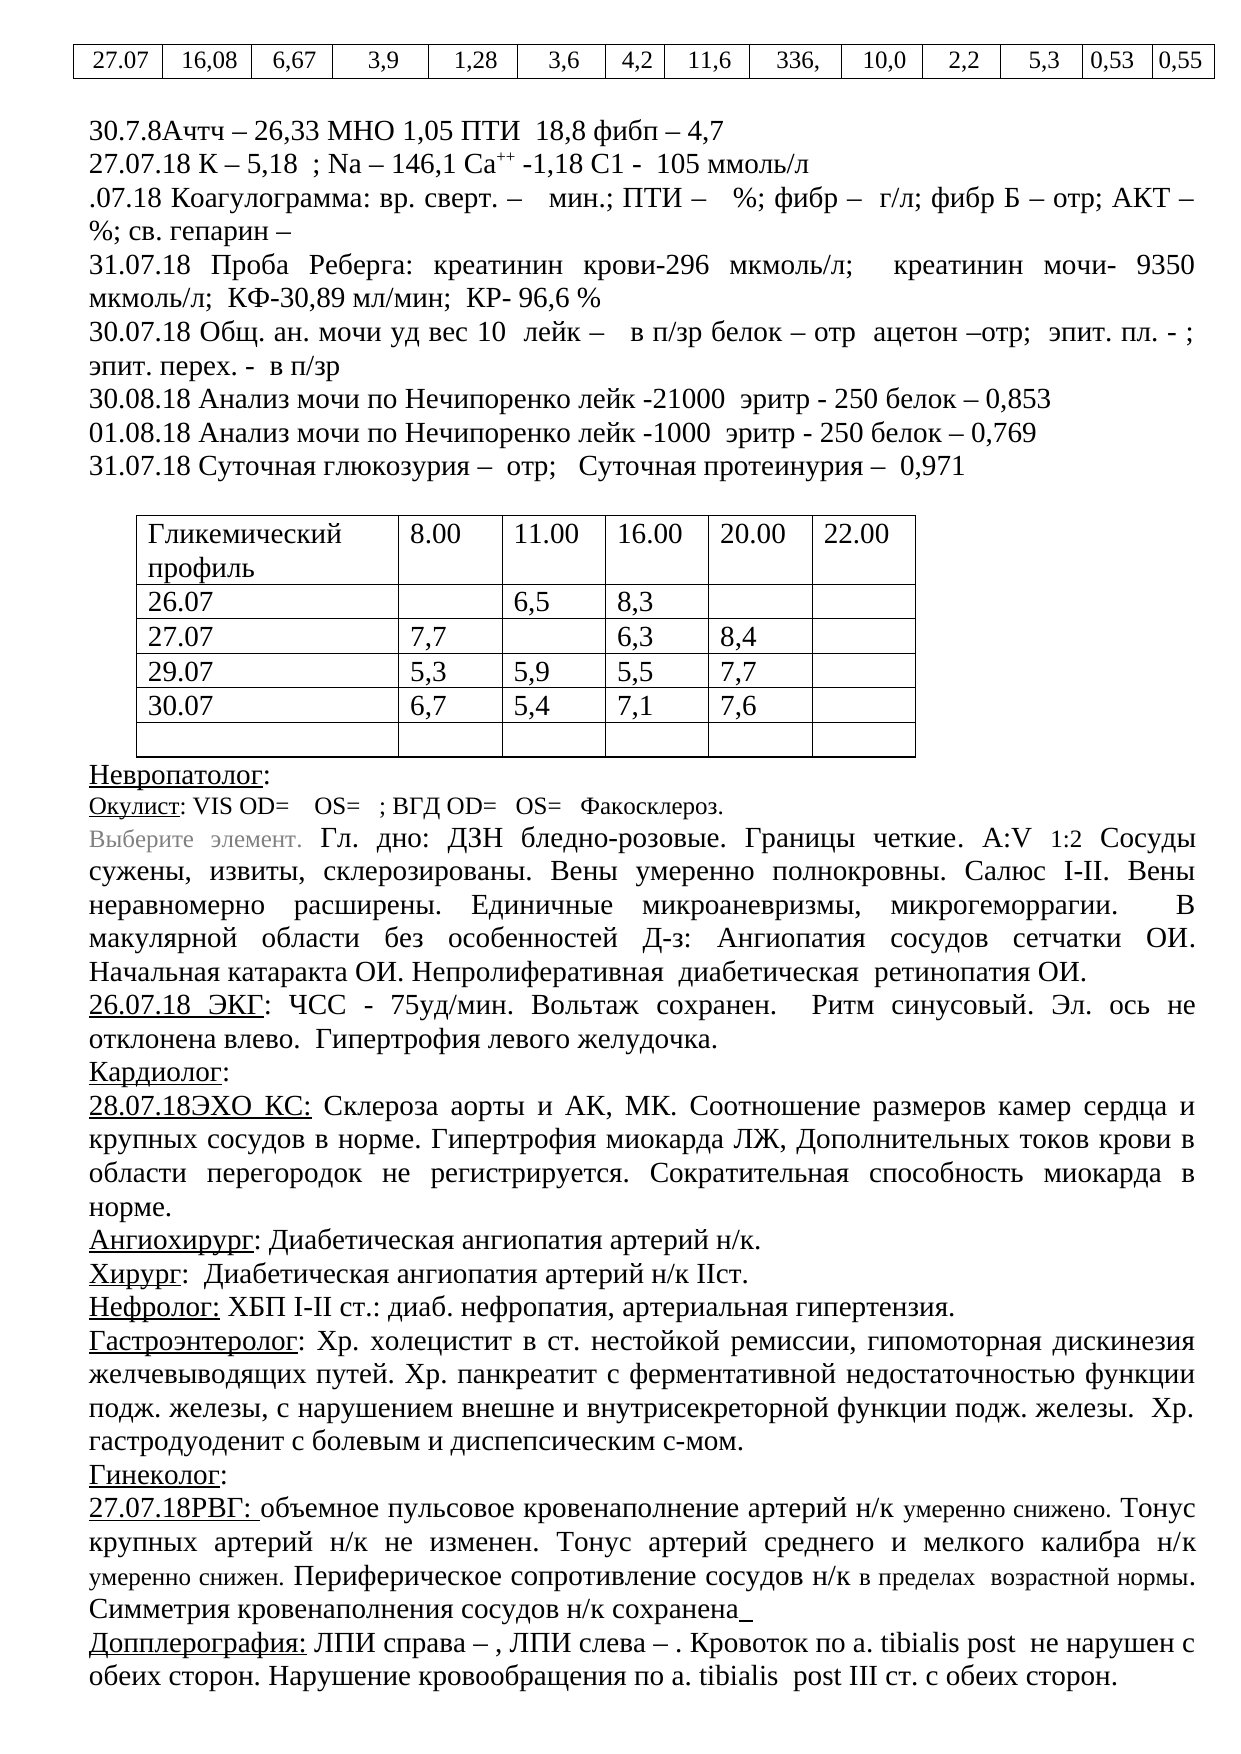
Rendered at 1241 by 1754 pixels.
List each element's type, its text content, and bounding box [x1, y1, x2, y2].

table_cell [137, 723, 398, 756]
table_cell [399, 723, 502, 756]
table_cell 26.07 [137, 585, 398, 618]
table_cell 6,7 [399, 688, 502, 722]
table_cell 5,4 [503, 688, 605, 722]
table_cell 0,55 [1153, 45, 1214, 78]
table_cell [813, 688, 915, 722]
text 01.08.18 Анализ мочи по Нечипоренко лейк -1000 эритр - 250 белок – 0,769 [89, 415, 1196, 448]
table_cell 7,1 [606, 688, 708, 722]
text Гл. дно: ДЗН бледно-розовые. Границы четкие. А:V Сосуды сужены, извиты, склерозированы. Вены умеренно полнокровны. Салюс I-II. Вены неравномерно расширены. Единичные микроаневризмы, микрогеморрагии. В макулярной области без особенностей Д-з: . Начальная катаракта ОИ. Непролиферативная диабетическая ретинопатия ОИ. [89, 820, 1196, 987]
text Нефролог: ХБП I-II ст.: диаб. нефропатия, артериальная гипертензия. [89, 1289, 1196, 1323]
table_cell 16,08 [163, 45, 251, 78]
table_cell 7,7 [709, 654, 812, 687]
table_header 16.00 [606, 516, 708, 583]
table_cell 2,2 [923, 45, 1000, 78]
table_cell 336, [750, 45, 841, 78]
text 27.07.18 К – 5,18 ; Nа – 146,1 Са++ -1,18 С1 - 105 ммоль/л [89, 146, 1196, 180]
table_header 8.00 [399, 516, 502, 583]
table_cell 6,3 [606, 619, 708, 653]
text Допплерография: ЛПИ справа – , ЛПИ слева – . Кровоток по а. tibialis роst не нарушен с обеих сторон. Нарушение кровообращения по а. tibialis роst III ст. с обеих сторон. [89, 1625, 1196, 1692]
table_cell [813, 619, 915, 653]
table_cell 5,3 [399, 654, 502, 687]
table_cell [813, 585, 915, 618]
table_header 11.00 [503, 516, 605, 583]
table_cell 5,9 [503, 654, 605, 687]
table_cell 30.07 [137, 688, 398, 722]
table_cell [813, 723, 915, 756]
table_cell 0,53 [1083, 45, 1152, 78]
table_cell 7,7 [399, 619, 502, 653]
table_header Гликемический профиль [137, 516, 398, 583]
text Кардиолог: [89, 1054, 1196, 1088]
table_header 22.00 [813, 516, 915, 583]
table_cell 5,5 [606, 654, 708, 687]
table_cell 29.07 [137, 654, 398, 687]
text 28.07.18ЭХО КС: Склероза аорты и АК, МК. Соотношение размеров камер сердца и крупных сосудов в норме. Гипертрофия миокарда ЛЖ, Дополнительных токов крови в области перегородок не регистрируется. Сократительная способность миокарда в норме. [89, 1088, 1196, 1222]
text 30.7.8Ачтч – 26,33 МНО 1,05 ПТИ 18,8 фибп – 4,7 [89, 113, 1196, 146]
text Гинеколог: [89, 1457, 1196, 1491]
table_cell 10,0 [842, 45, 922, 78]
table_cell 8,3 [606, 585, 708, 618]
table_cell 27.07 [137, 619, 398, 653]
subtitle 30.07.18 Общ. ан. мочи уд вес 10 лейк – в п/зр белок – отр ацетон –отр; эпит. пл. - ; эпит. перех. - в п/зр [89, 314, 1196, 381]
text 26.07.18 ЭКГ: ЧСС - 75уд/мин. Вольтаж Ритм синусовый. Эл. ось не отклонена влево. Гипертрофия левого желудочка. [89, 987, 1196, 1054]
text 30.08.18 Анализ мочи по Нечипоренко лейк -21000 эритр - 250 белок – 0,853 [89, 381, 1196, 415]
table_cell 6,5 [503, 585, 605, 618]
table_cell 5,3 [1001, 45, 1082, 78]
table_header 20.00 [709, 516, 812, 583]
table_cell 1,28 [429, 45, 517, 78]
text 31.07.18 Суточная глюкозурия – отр; Суточная протеинурия – 0,971 [89, 448, 1196, 482]
table_cell [503, 723, 605, 756]
table_cell [709, 723, 812, 756]
table_cell 8,4 [709, 619, 812, 653]
table_cell [606, 723, 708, 756]
table_cell 3,6 [518, 45, 605, 78]
table_cell 6,67 [252, 45, 332, 78]
table_cell 27.07 [74, 45, 162, 78]
text Невропатолог: [89, 757, 1196, 791]
table_cell [399, 585, 502, 618]
text .07.18 Коагулограмма: вр. сверт. – мин.; ПТИ – %; фибр – г/л; фибр Б – отр; АКТ – %; св. гепарин – [89, 180, 1196, 247]
table_cell 4,2 [606, 45, 664, 78]
table_cell [813, 654, 915, 687]
text Окулист: VIS OD= OS= ; ВГД OD= OS= Факосклероз. [89, 791, 1196, 820]
table_cell [709, 585, 812, 618]
text Гастроэнтеролог: Хр. холецистит в ст. нестойкой ремиссии, гипомоторная дискинезия желчевыводящих путей. Хр. панкреатит с ферментативной недостаточностью функции подж. железы, с нарушением внешне и внутрисекреторной функции подж. железы. Хр. гастродуоденит с болевым и диспепсическим с-мом. [89, 1323, 1196, 1457]
text Ангиохирург: Диабетическая ангиопатия артерий н/к. [89, 1222, 1196, 1256]
table_cell 7,6 [709, 688, 812, 722]
text 27.07.18РВГ: объемное пульсовое кровенаполнение артерий н/к . Тонус крупных артерий н/к Тонус артерий среднего и мелкого калибра н/к Периферическое сопротивление сосудов н/к . Симметрия кровенаполнения сосудов н/к сохранена [89, 1491, 1196, 1625]
text Хирург: [89, 1256, 1196, 1289]
table_cell [503, 619, 605, 653]
table_cell 11,6 [665, 45, 749, 78]
text 31.07.18 Проба Реберга: креатинин крови-296 мкмоль/л; креатинин мочи- 9350 мкмоль/л; КФ-30,89 мл/мин; КР- 96,6 % [89, 247, 1196, 314]
table_cell 3,9 [333, 45, 428, 78]
